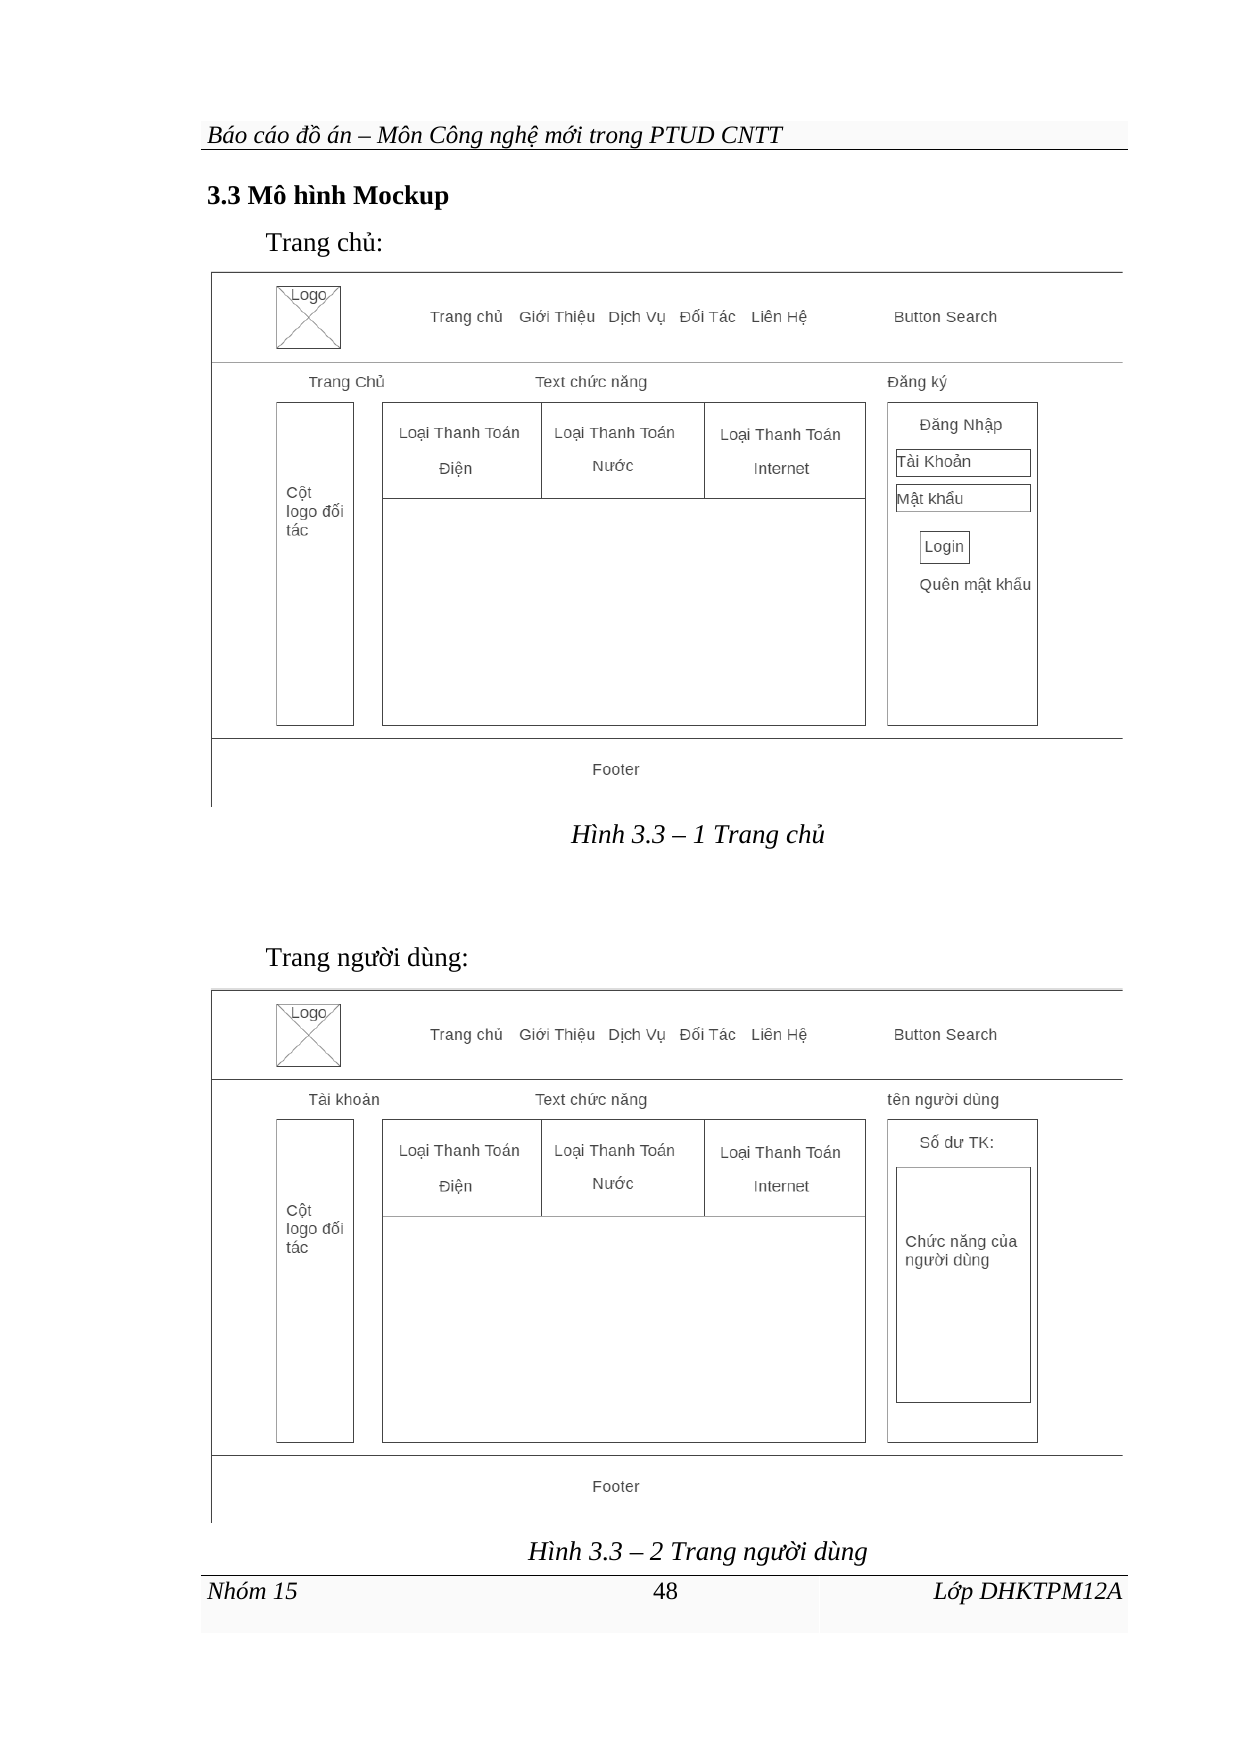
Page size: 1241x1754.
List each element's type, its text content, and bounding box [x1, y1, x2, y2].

subtitle Mô hình Mockup [207, 179, 1122, 210]
text Trang người dùng: [207, 941, 1122, 972]
picture [210, 271, 1123, 806]
picture [210, 988, 1123, 1522]
text Trang chủ: [207, 226, 1122, 257]
